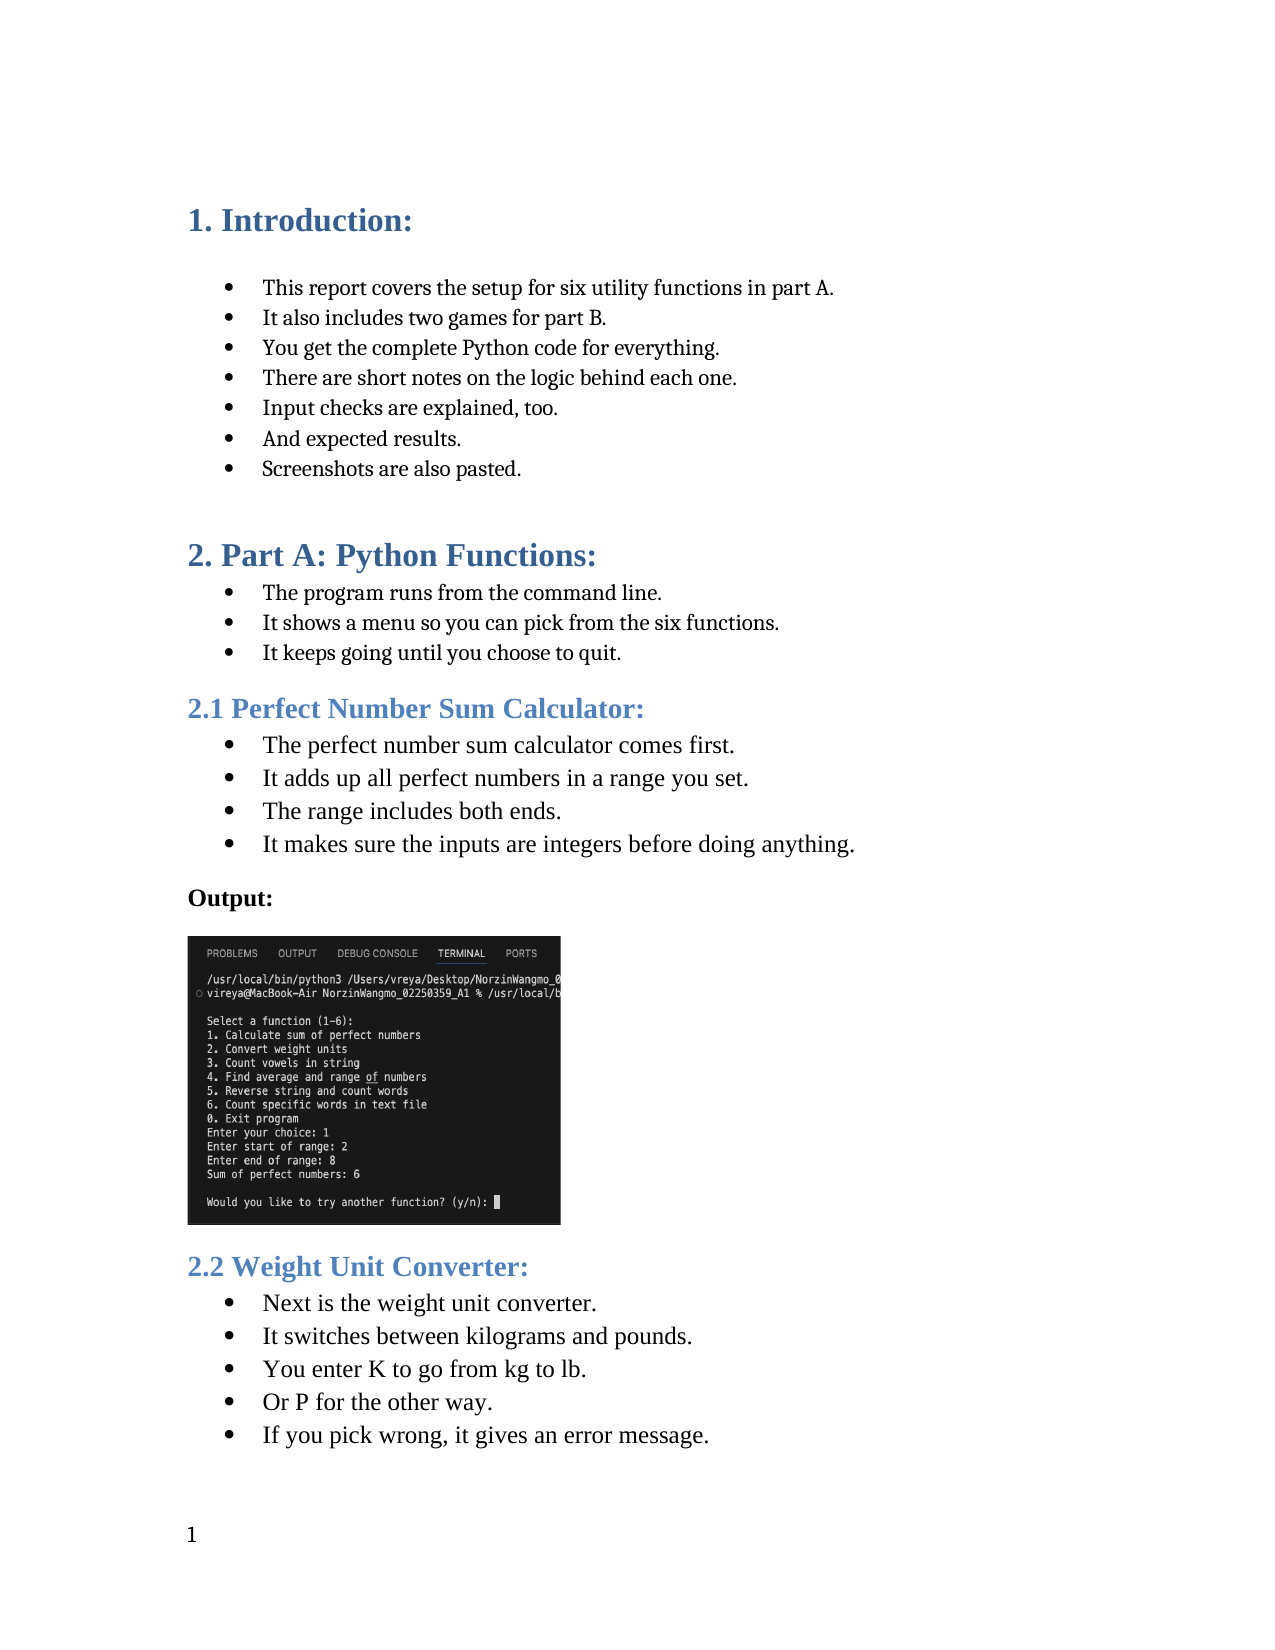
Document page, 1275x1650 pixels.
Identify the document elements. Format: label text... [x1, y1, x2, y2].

list It also includes two games for part B. [225, 304, 1087, 331]
subtitle 2.2 Weight Unit Converter: [187, 1249, 1087, 1283]
list If you pick wrong, it gives an error message. [225, 1420, 1087, 1449]
subtitle 1. Introduction: [187, 200, 1087, 238]
list You get the complete Python code for everything. [225, 335, 1087, 361]
list It shows a menu so you can pick from the six functions. [225, 610, 1087, 636]
picture [187, 936, 561, 1225]
list And expected results. [225, 425, 1087, 452]
list You enter K to go from kg to lb. [225, 1354, 1087, 1383]
list The perfect number sum calculator comes first. [225, 730, 1087, 758]
list It switches between kilograms and pounds. [225, 1321, 1087, 1349]
list Next is the weight unit converter. [225, 1288, 1087, 1317]
list Screenshots are also pasted. [225, 456, 1087, 482]
list There are short notes on the logic behind each one. [225, 365, 1087, 391]
subtitle 2.1 Perfect Number Sum Calculator: [187, 691, 1087, 725]
list It adds up all perfect numbers in a range you set. [225, 763, 1087, 792]
list This report covers the setup for six utility functions in part A. [225, 274, 1087, 301]
subtitle 2. Part A: Python Functions: [187, 536, 1087, 574]
text Output: [187, 883, 1087, 911]
list The program runs from the command line. [225, 580, 1087, 606]
list It makes sure the inputs are integers before doing anything. [225, 829, 1087, 858]
list Or P for the other way. [225, 1387, 1087, 1416]
list The range includes both ends. [225, 796, 1087, 824]
list It keeps going until you choose to quit. [225, 640, 1087, 667]
list Input checks are explained, too. [225, 395, 1087, 421]
